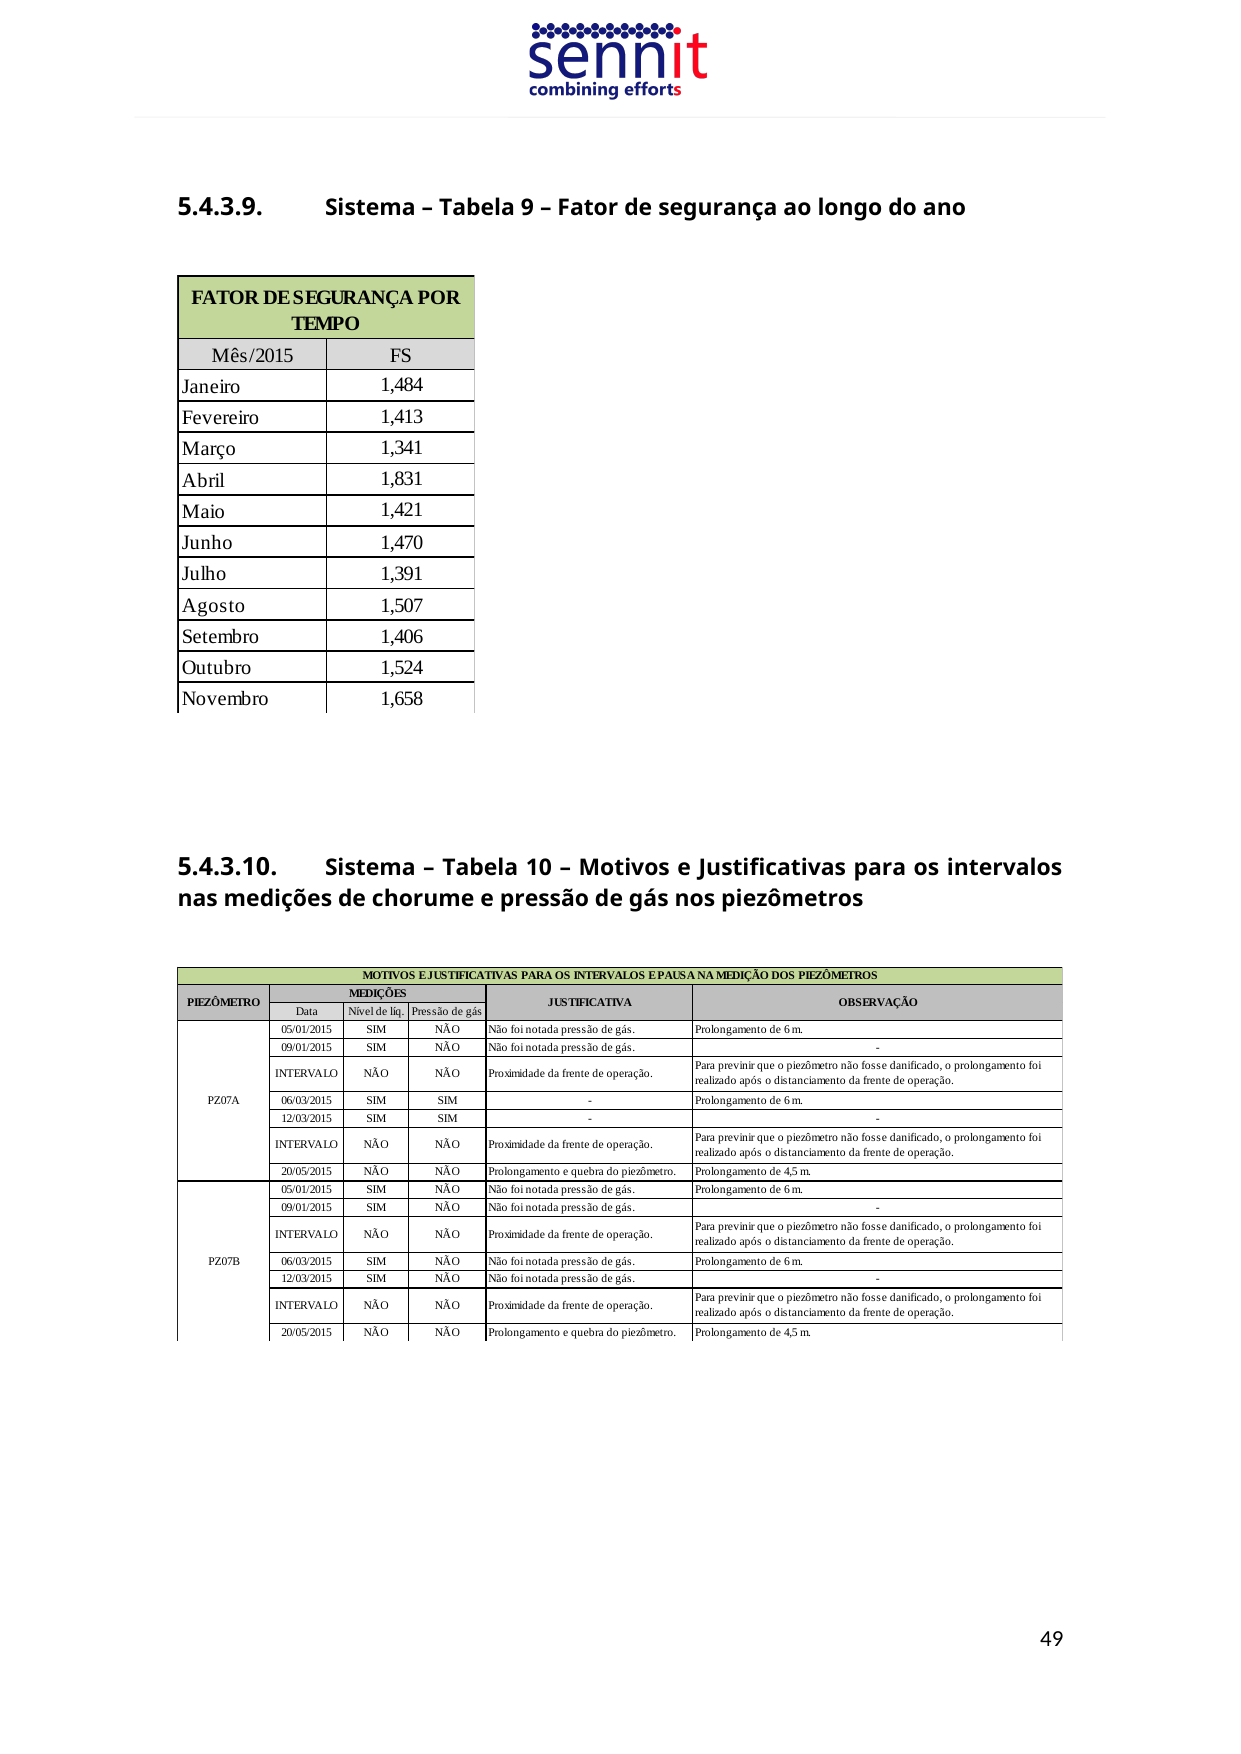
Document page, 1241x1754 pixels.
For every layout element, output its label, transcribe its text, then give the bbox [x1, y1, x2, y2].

subtitle Sistema – Tabela 10 – Motivos e Justificativas para os intervalos nas medições de chorume e pressão de gás nos piezômetros [177, 848, 1063, 914]
subtitle Sistema – Tabela 9 – Fator de segurança ao longo do ano [177, 188, 1063, 222]
picture [529, 23, 710, 102]
